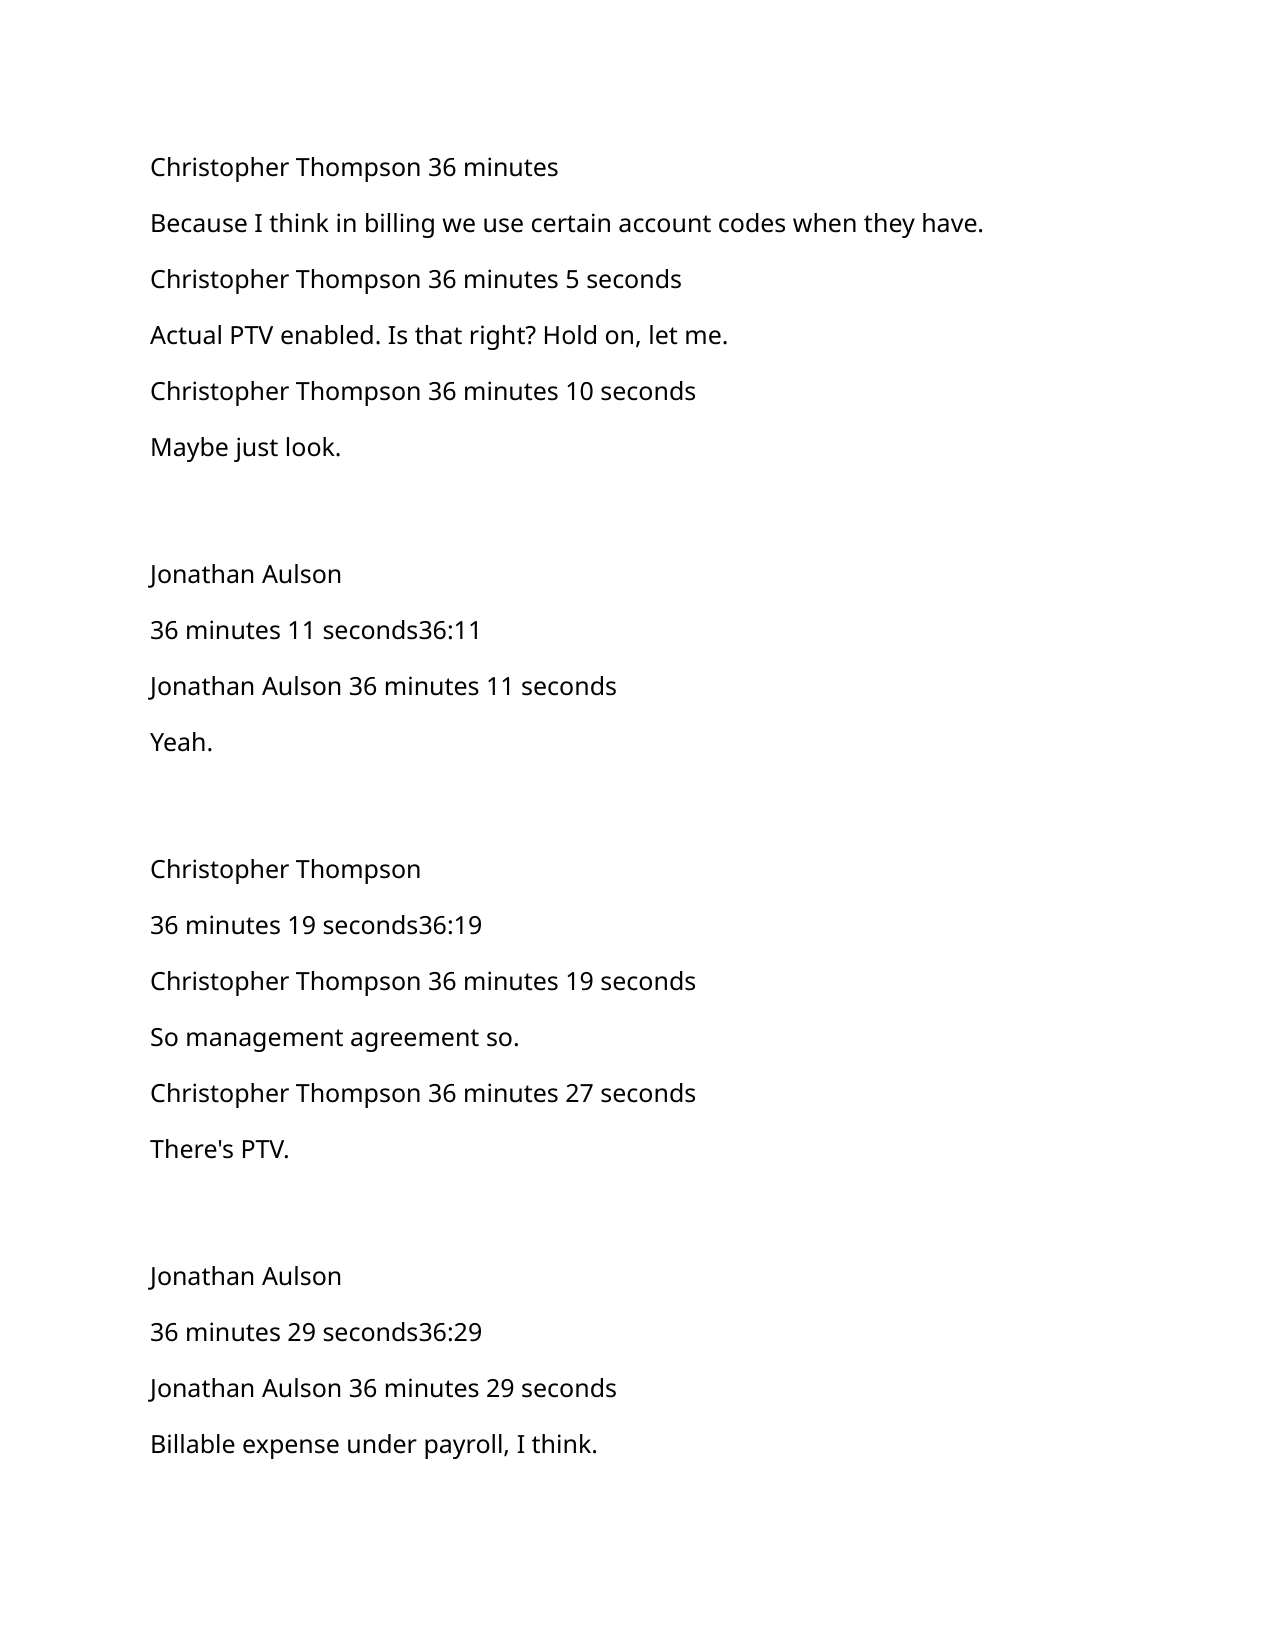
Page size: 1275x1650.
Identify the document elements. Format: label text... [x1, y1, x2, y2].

text Christopher Thompson 36 minutes 10 seconds [150, 373, 1125, 407]
text Christopher Thompson 36 minutes 27 seconds [150, 1075, 1125, 1109]
text Christopher Thompson 36 minutes [150, 150, 1125, 184]
text 36 minutes 29 seconds36:29 [150, 1315, 1125, 1349]
text So management agreement so. [150, 1019, 1125, 1054]
text Christopher Thompson 36 minutes 19 seconds [150, 964, 1125, 998]
text Actual PTV enabled. Is that right? Hold on, let me. [150, 317, 1125, 352]
text 36 minutes 11 seconds36:11 [150, 613, 1125, 647]
text Jonathan Aulson 36 minutes 11 seconds [150, 668, 1125, 703]
text Yeah. [150, 724, 1125, 758]
text 36 minutes 19 seconds36:19 [150, 908, 1125, 942]
text Billable expense under payroll, I think. [150, 1426, 1125, 1461]
text Maybe just look. [150, 429, 1125, 463]
text Christopher Thompson [150, 852, 1125, 886]
text Jonathan Aulson [150, 557, 1125, 591]
text Because I think in billing we use certain account codes when they have. [150, 206, 1125, 240]
text There's PTV. [150, 1131, 1125, 1165]
text Christopher Thompson 36 minutes 5 seconds [150, 262, 1125, 296]
text Jonathan Aulson [150, 1259, 1125, 1293]
text Jonathan Aulson 36 minutes 29 seconds [150, 1371, 1125, 1405]
